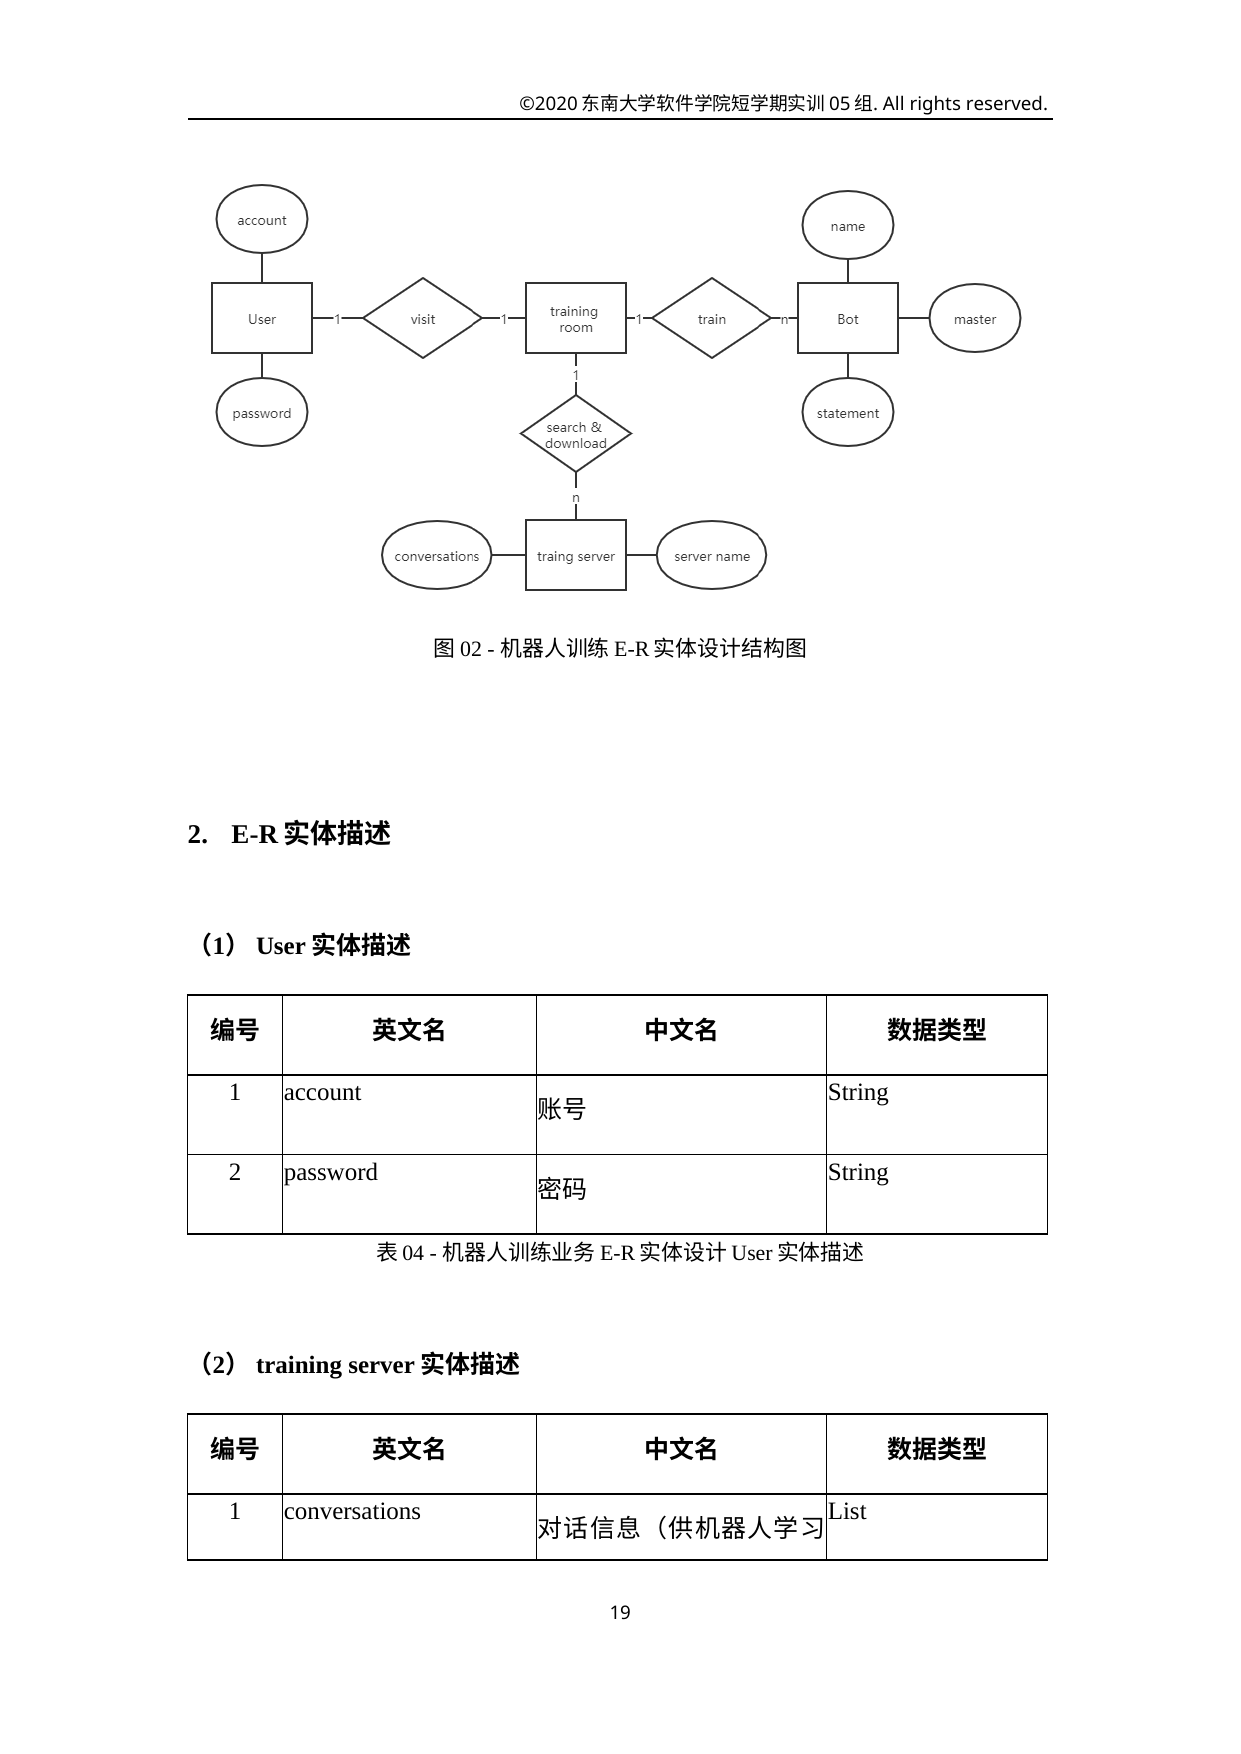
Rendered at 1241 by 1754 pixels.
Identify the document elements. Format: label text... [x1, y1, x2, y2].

table_cell 2 [188, 1155, 282, 1233]
table_cell String [827, 1155, 1047, 1233]
table_cell password [283, 1155, 536, 1233]
table_cell 1 [188, 1495, 282, 1559]
table_cell account [283, 1076, 536, 1153]
table_header 英文名 [283, 1415, 536, 1493]
table_cell 账号 [537, 1076, 826, 1153]
text （2） training server实体描述 [187, 1330, 1053, 1395]
table_header 编号 [188, 1415, 282, 1493]
table_header 中文名 [537, 1415, 826, 1493]
table_header 数据类型 [827, 996, 1047, 1074]
table_cell conversations [283, 1495, 536, 1559]
list E-R实体描述 [187, 799, 1053, 864]
picture [187, 161, 1044, 614]
table_cell 1 [188, 1076, 282, 1153]
table_cell String [827, 1076, 1047, 1153]
table_header 英文名 [283, 996, 536, 1074]
table_header 数据类型 [827, 1415, 1047, 1493]
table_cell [537, 1495, 826, 1559]
table_header 编号 [188, 996, 282, 1074]
table_cell 密码 [537, 1155, 826, 1233]
text 表04 - 机器人训练业务E-R实体设计User实体描述 [187, 1235, 1053, 1267]
text （1） User实体描述 [187, 911, 1053, 976]
table_cell List [827, 1495, 1047, 1559]
table_header 中文名 [537, 996, 826, 1074]
text 图02 - 机器人训练E-R实体设计结构图 [187, 630, 1053, 663]
